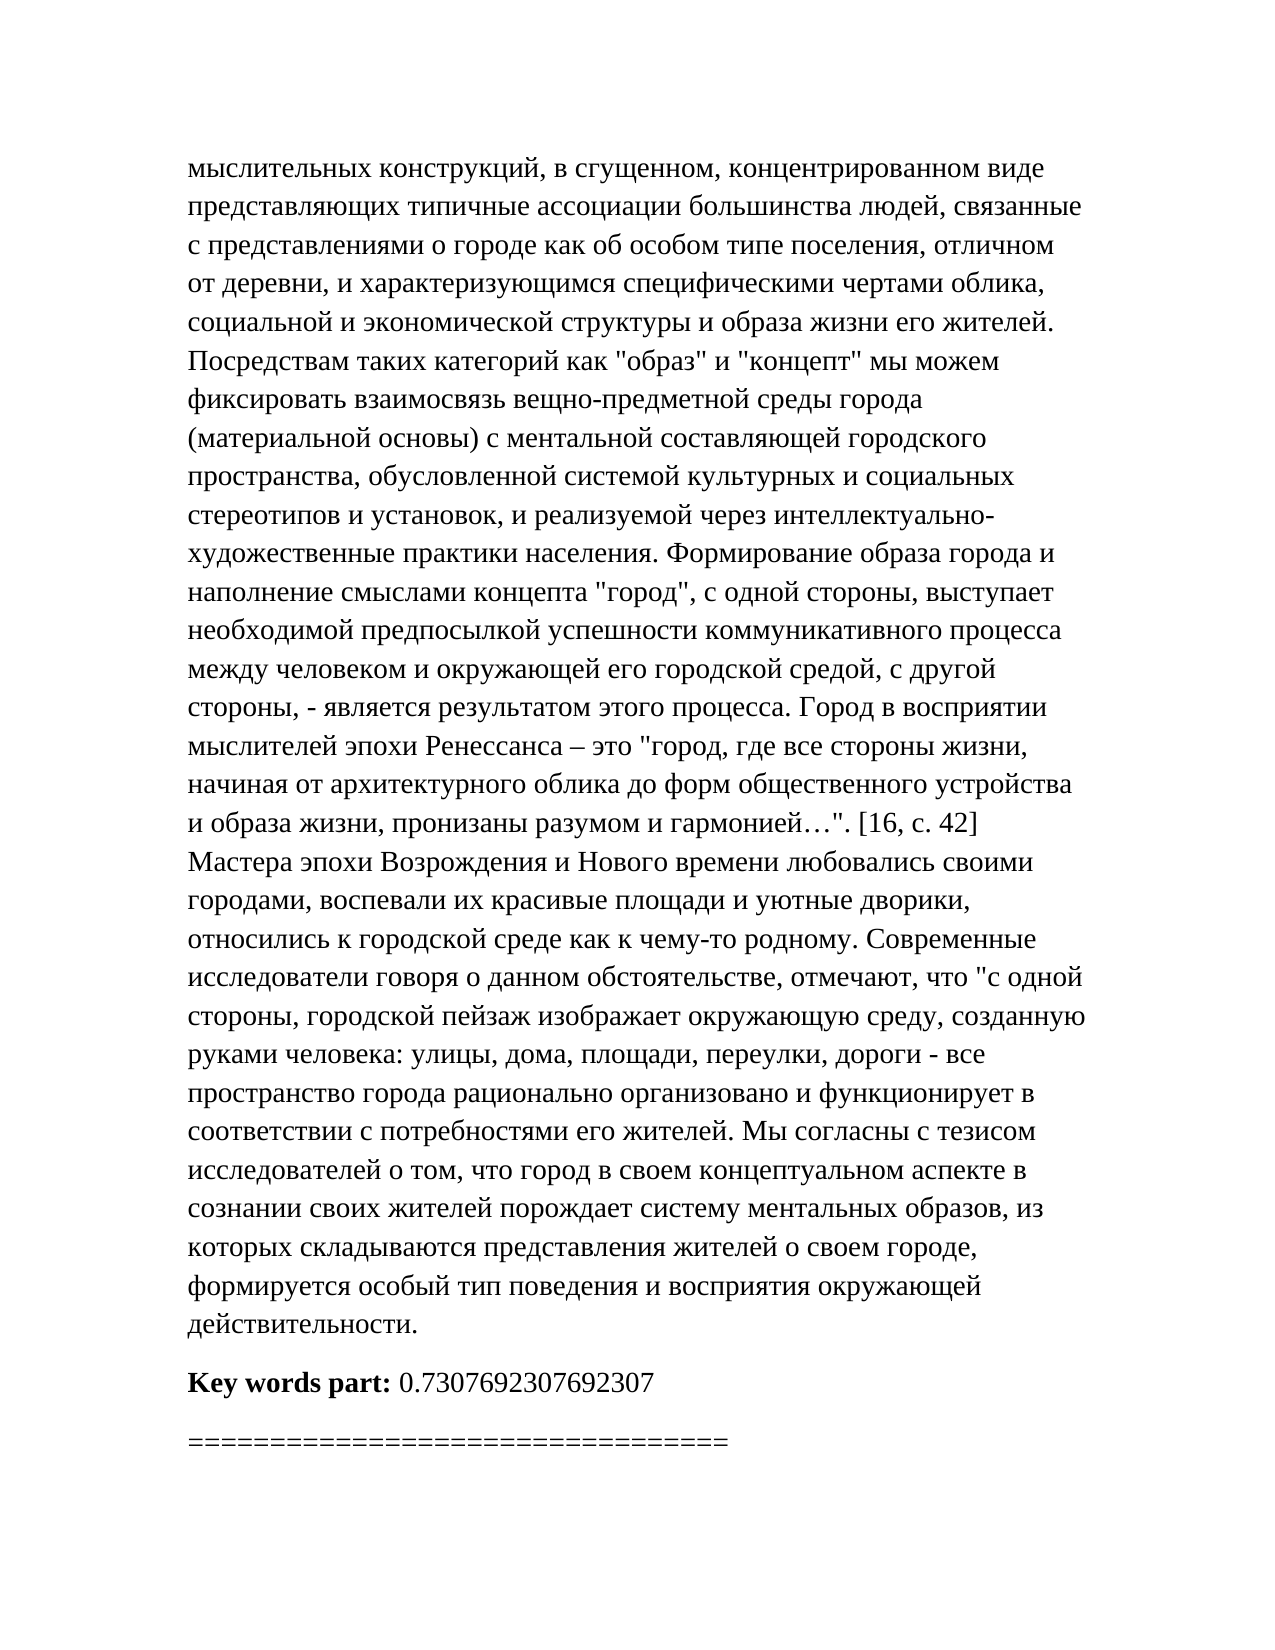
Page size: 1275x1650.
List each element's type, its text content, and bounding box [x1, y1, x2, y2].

text ================================= [187, 1425, 1087, 1458]
text Key words part: 0.7307692307692307 [187, 1366, 1087, 1399]
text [187, 150, 1087, 1340]
